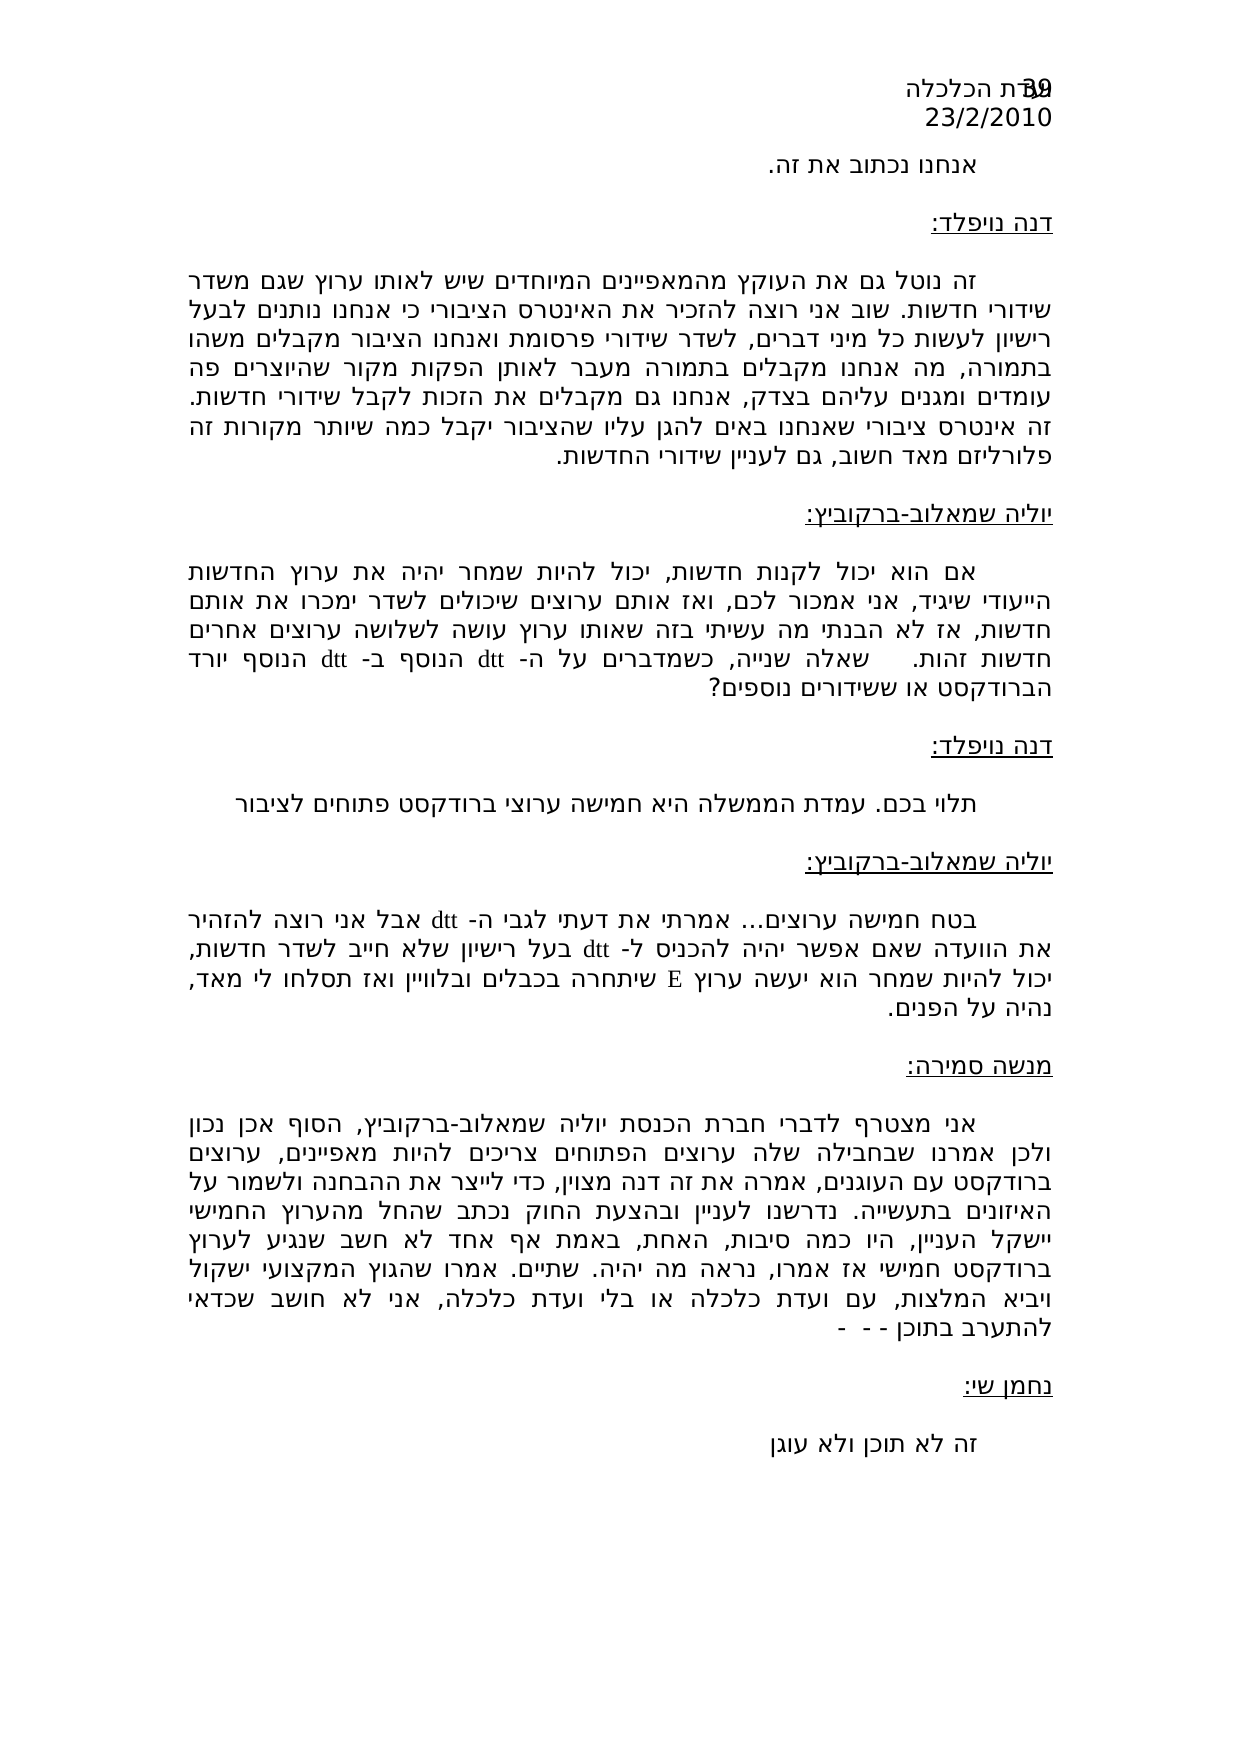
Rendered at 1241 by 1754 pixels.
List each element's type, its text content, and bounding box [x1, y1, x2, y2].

text אני מצטרף לדברי חברת הכנסת יוליה שמאלוב-ברקוביץ, הסוף אכן נכון ולכן אמרנו שבחבילה שלה ערוצים הפתוחים צריכים להיות מאפיינים, ערוצים ברודקסט עם העוגנים, אמרה את זה דנה מצוין, כדי לייצר את ההבחנה ולשמור על האיזונים בתעשייה. נדרשנו לעניין ובהצעת החוק נכתב שהחל מהערוץ החמישי יישקל העניין, היו כמה סיבות, האחת, באמת אף אחד לא חשב שנגיע לערוץ ברודקסט חמישי אז אמרו, נראה מה יהיה. שתיים. אמרו שהגוץ המקצועי ישקול ויביא המלצות, עם ועדת כלכלה או בלי ועדת כלכלה, אני לא חושב שכדאי להתערב בתוכן - - - [187, 1109, 1053, 1342]
text זה נוטל גם את העוקץ מהמאפיינים המיוחדים שיש לאותו ערוץ שגם משדר שידורי חדשות. שוב אני רוצה להזכיר את האינטרס הציבורי כי אנחנו נותנים לבעל רישיון לעשות כל מיני דברים, לשדר שידורי פרסומת ואנחנו הציבור מקבלים משהו בתמורה, מה אנחנו מקבלים בתמורה מעבר לאותן הפקות מקור שהיוצרים פה עומדים ומגנים עליהם בצדק, אנחנו גם מקבלים את הזכות לקבל שידורי חדשות. זה אינטרס ציבורי שאנחנו באים להגן עליו שהציבור יקבל כמה שיותר מקורות זה פלורליזם מאד חשוב, גם לעניין שידורי החדשות. [187, 266, 1053, 470]
text יוליה שמאלוב-ברקוביץ: [187, 499, 1053, 528]
text אם הוא יכול לקנות חדשות, יכול להיות שמחר יהיה את ערוץ החדשות הייעודי שיגיד, אני אמכור לכם, ואז אותם ערוצים שיכולים לשדר ימכרו את אותם חדשות, אז לא הבנתי מה עשיתי בזה שאותו ערוץ עושה לשלושה ערוצים אחרים חדשות זהות. שאלה שנייה, כשמדברים על ה- dtt הנוסף ב- dtt הנוסף יורד הברודקסט או ששידורים נוספים? [187, 557, 1053, 703]
text מנשה סמירה: [187, 1051, 1053, 1080]
text זה לא תוכן ולא עוגן [187, 1429, 1053, 1458]
text דנה נויפלד: [187, 208, 1053, 237]
text תלוי בכם. עמדת הממשלה היא חמישה ערוצי ברודקסט פתוחים לציבור [187, 789, 1053, 818]
text אנחנו נכתוב את זה. [187, 150, 1053, 179]
text דנה נויפלד: [187, 731, 1053, 761]
text נחמן שי: [187, 1371, 1053, 1400]
text יוליה שמאלוב-ברקוביץ: [187, 847, 1053, 876]
text בטח חמישה ערוצים... אמרתי את דעתי לגבי ה- dtt אבל אני רוצה להזהיר את הוועדה שאם אפשר יהיה להכניס ל- dtt בעל רישיון שלא חייב לשדר חדשות, יכול להיות שמחר הוא יעשה ערוץ E שיתחרה בכבלים ובלוויין ואז תסלחו לי מאד, נהיה על הפנים. [187, 905, 1053, 1022]
